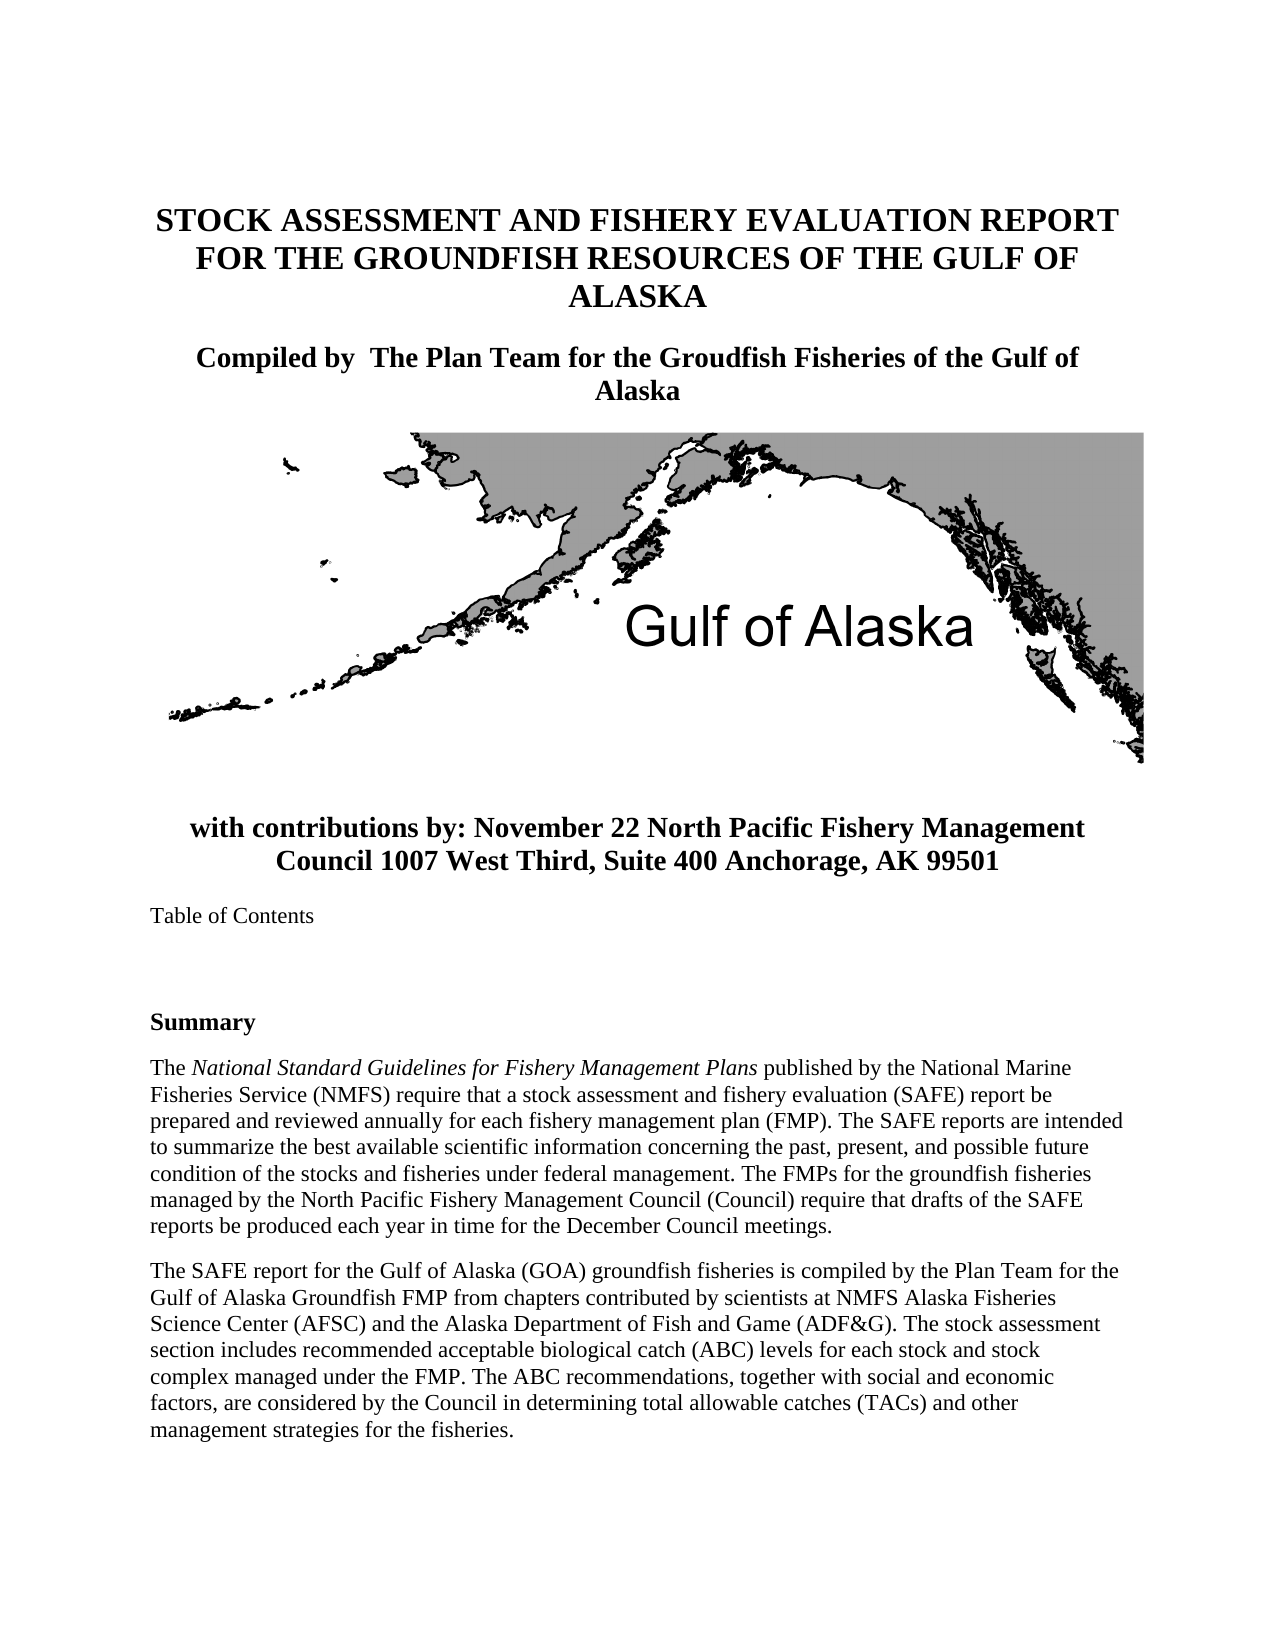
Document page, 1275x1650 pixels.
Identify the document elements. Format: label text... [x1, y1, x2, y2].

text The National Standard Guidelines for Fishery Management Plans published by the National Marine Fisheries Service (NMFS) require that a stock assessment and fishery evaluation (SAFE) report be prepared and reviewed annually for each fishery management plan (FMP). The SAFE reports are intended to summarize the best available scientific information concerning the past, present, and possible future condition of the stocks and fisheries under federal management. The FMPs for the groundfish fisheries managed by the North Pacific Fishery Management Council (Council) require that drafts of the SAFE reports be produced each year in time for the December Council meetings. [150, 1054, 1125, 1239]
subtitle Summary [150, 1007, 1125, 1036]
picture [168, 407, 1144, 804]
title STOCK ASSESSMENT AND FISHERY EVALUATION REPORT FOR THE GROUNDFISH RESOURCES OF THE GULF OF ALASKA [150, 200, 1125, 315]
text The SAFE report for the Gulf of Alaska (GOA) groundfish fisheries is compiled by the Plan Team for the Gulf of Alaska Groundfish FMP from chapters contributed by scientists at NMFS Alaska Fisheries Science Center (AFSC) and the Alaska Department of Fish and Game (ADF&G). The stock assessment section includes recommended acceptable biological catch (ABC) levels for each stock and stock complex managed under the FMP. The ABC recommendations, together with social and economic factors, are considered by the Council in determining total allowable catches (TACs) and other management strategies for the fisheries. [150, 1257, 1125, 1442]
